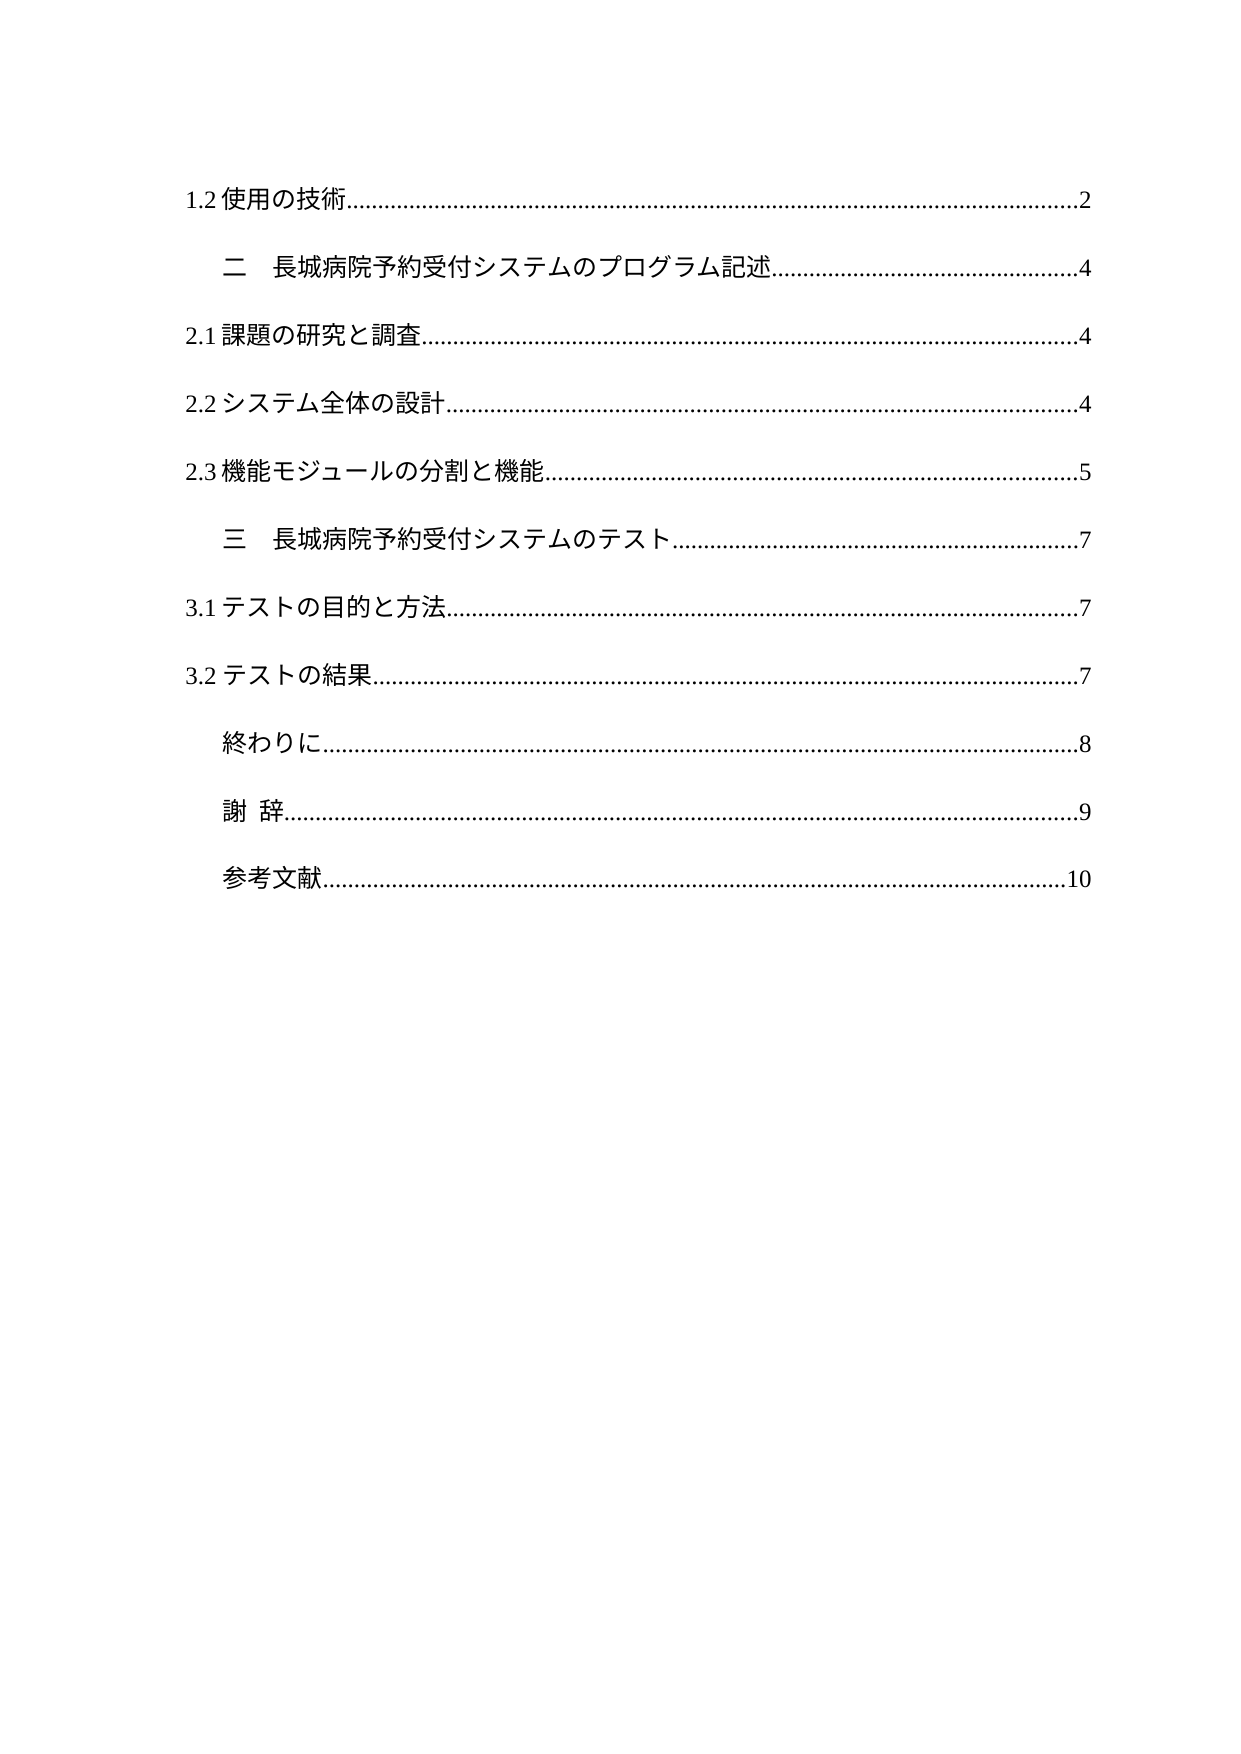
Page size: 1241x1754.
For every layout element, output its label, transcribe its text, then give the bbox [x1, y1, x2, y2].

text 参考文献 10 [198, 843, 1092, 911]
text 2.2システム全体の設計 4 [148, 368, 1092, 436]
text 二 長城病院予約受付システムのプログラム記述 4 [198, 232, 1092, 300]
text 3.1テストの目的と方法 7 [148, 571, 1092, 639]
text 三 長城病院予約受付システムのテスト 7 [198, 503, 1092, 571]
text 2.3機能モジュールの分割と機能 5 [148, 436, 1092, 503]
text 1.2使用の技術 2 [148, 164, 1092, 232]
text 3.2 テストの結果 7 [148, 639, 1092, 707]
text 2.1課題の研究と調査 4 [148, 300, 1092, 368]
text 終わりに 8 [198, 707, 1092, 775]
text 謝 辞 9 [198, 775, 1092, 843]
